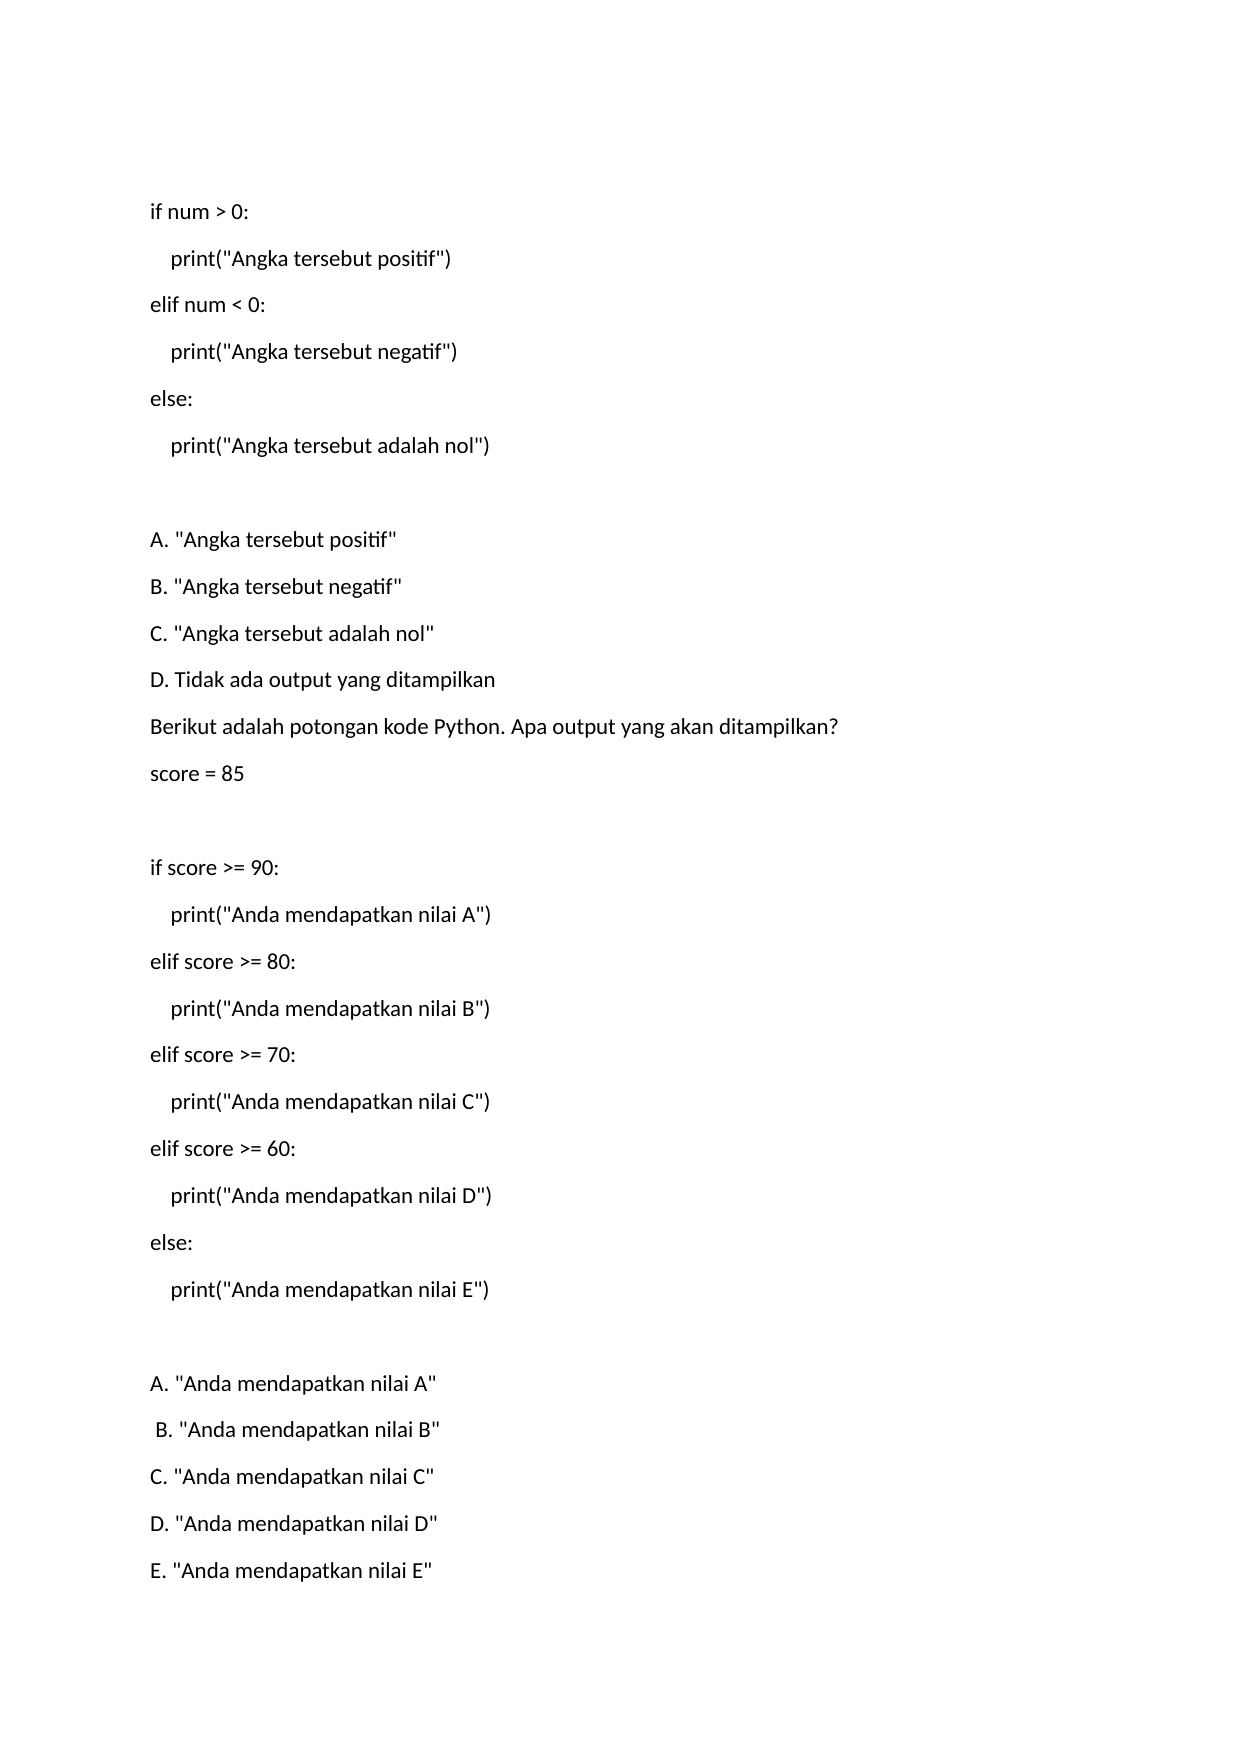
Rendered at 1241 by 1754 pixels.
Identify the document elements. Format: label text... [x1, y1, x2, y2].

text E. "Anda mendapatkan nilai E" [150, 1556, 1090, 1584]
text elif score >= 80: [150, 947, 1090, 975]
text print("Anda mendapatkan nilai E") [150, 1275, 1090, 1303]
text print("Angka tersebut negatif") [150, 337, 1090, 366]
text A. "Anda mendapatkan nilai A" [150, 1369, 1090, 1397]
text elif num < 0: [150, 291, 1090, 319]
text if num > 0: [150, 197, 1090, 225]
text Berikut adalah potongan kode Python. Apa output yang akan ditampilkan? [150, 712, 1090, 741]
text C. "Angka tersebut adalah nol" [150, 619, 1090, 647]
text C. "Anda mendapatkan nilai C" [150, 1462, 1090, 1491]
text print("Anda mendapatkan nilai D") [150, 1181, 1090, 1209]
text elif score >= 60: [150, 1134, 1090, 1162]
text A. "Angka tersebut positif" [150, 525, 1090, 553]
text print("Angka tersebut adalah nol") [150, 431, 1090, 459]
text D. "Anda mendapatkan nilai D" [150, 1509, 1090, 1537]
text score = 85 [150, 759, 1090, 787]
text B. "Anda mendapatkan nilai B" [150, 1416, 1090, 1444]
text elif score >= 70: [150, 1041, 1090, 1069]
text print("Anda mendapatkan nilai B") [150, 994, 1090, 1022]
text else: [150, 384, 1090, 412]
text else: [150, 1228, 1090, 1256]
text B. "Angka tersebut negatif" [150, 572, 1090, 600]
text print("Angka tersebut positif") [150, 244, 1090, 272]
text if score >= 90: [150, 853, 1090, 881]
text D. Tidak ada output yang ditampilkan [150, 666, 1090, 694]
text print("Anda mendapatkan nilai C") [150, 1087, 1090, 1116]
text print("Anda mendapatkan nilai A") [150, 900, 1090, 928]
